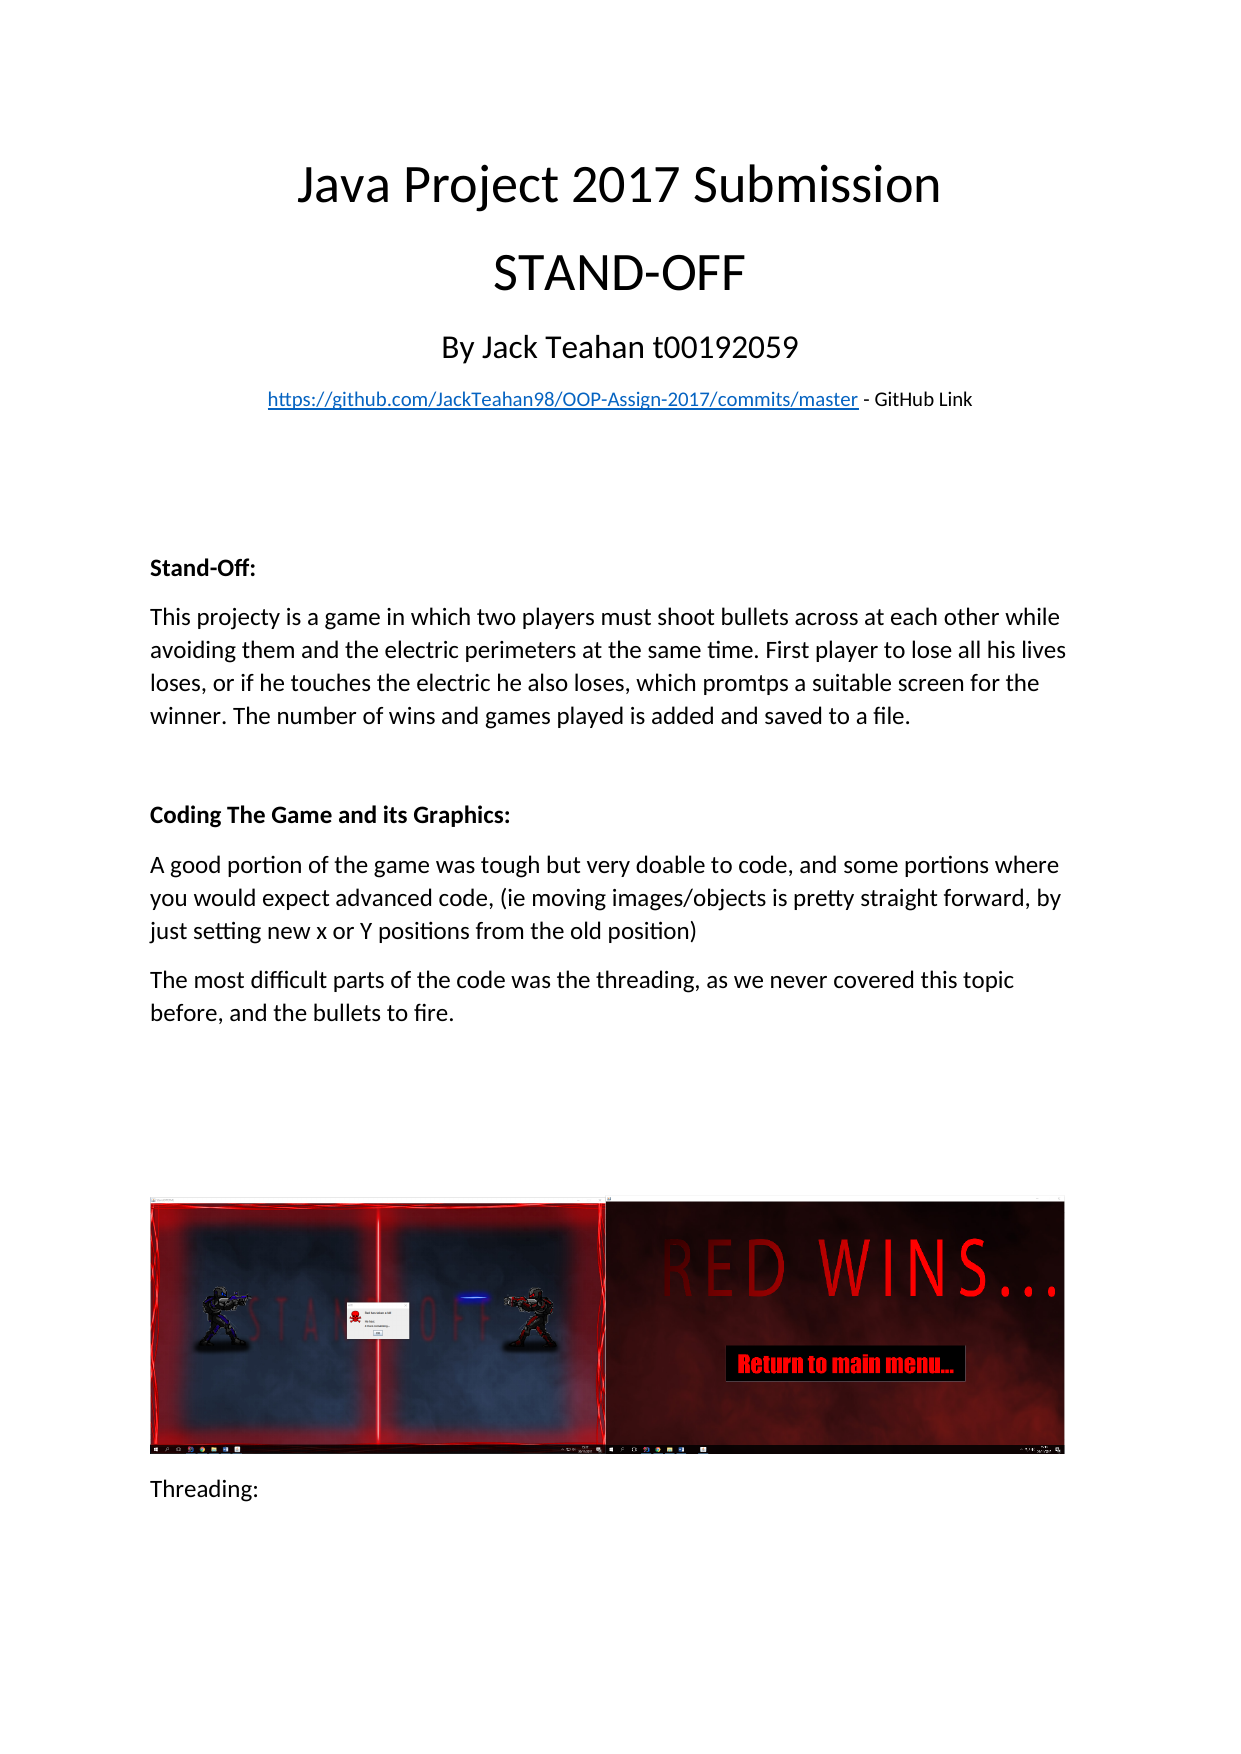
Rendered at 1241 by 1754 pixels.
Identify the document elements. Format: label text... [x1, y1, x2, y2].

picture [150, 1195, 1065, 1454]
text Coding The Game and its Graphics: [150, 799, 1090, 830]
text https://github.com/JackTeahan98/OOP-Assign-2017/commits/master - GitHub Link [150, 387, 1090, 412]
text Stand-Off: [150, 552, 1090, 582]
text The most difficult parts of the code was the threading, as we never covered this topic before, and the bullets to fire. [150, 964, 1090, 1028]
text This projecty is a game in which two players must shoot bullets across at each other while avoiding them and the electric perimeters at the same time. First player to lose all his lives loses, or if he touches the electric he also loses, which promtps a suitable screen for the winner. The number of wins and games played is added and saved to a file. [150, 602, 1090, 731]
text A good portion of the game was tough but very doable to code, and some portions where you would expect advanced code, (ie moving images/objects is pretty straight forward, by just setting new x or Y positions from the old position) [150, 849, 1090, 945]
text Java Project 2017 Submission [150, 150, 1090, 216]
text By Jack Teahan t00192059 [150, 326, 1090, 367]
text Threading: [150, 1473, 1090, 1503]
text STAND-OFF [150, 238, 1090, 304]
